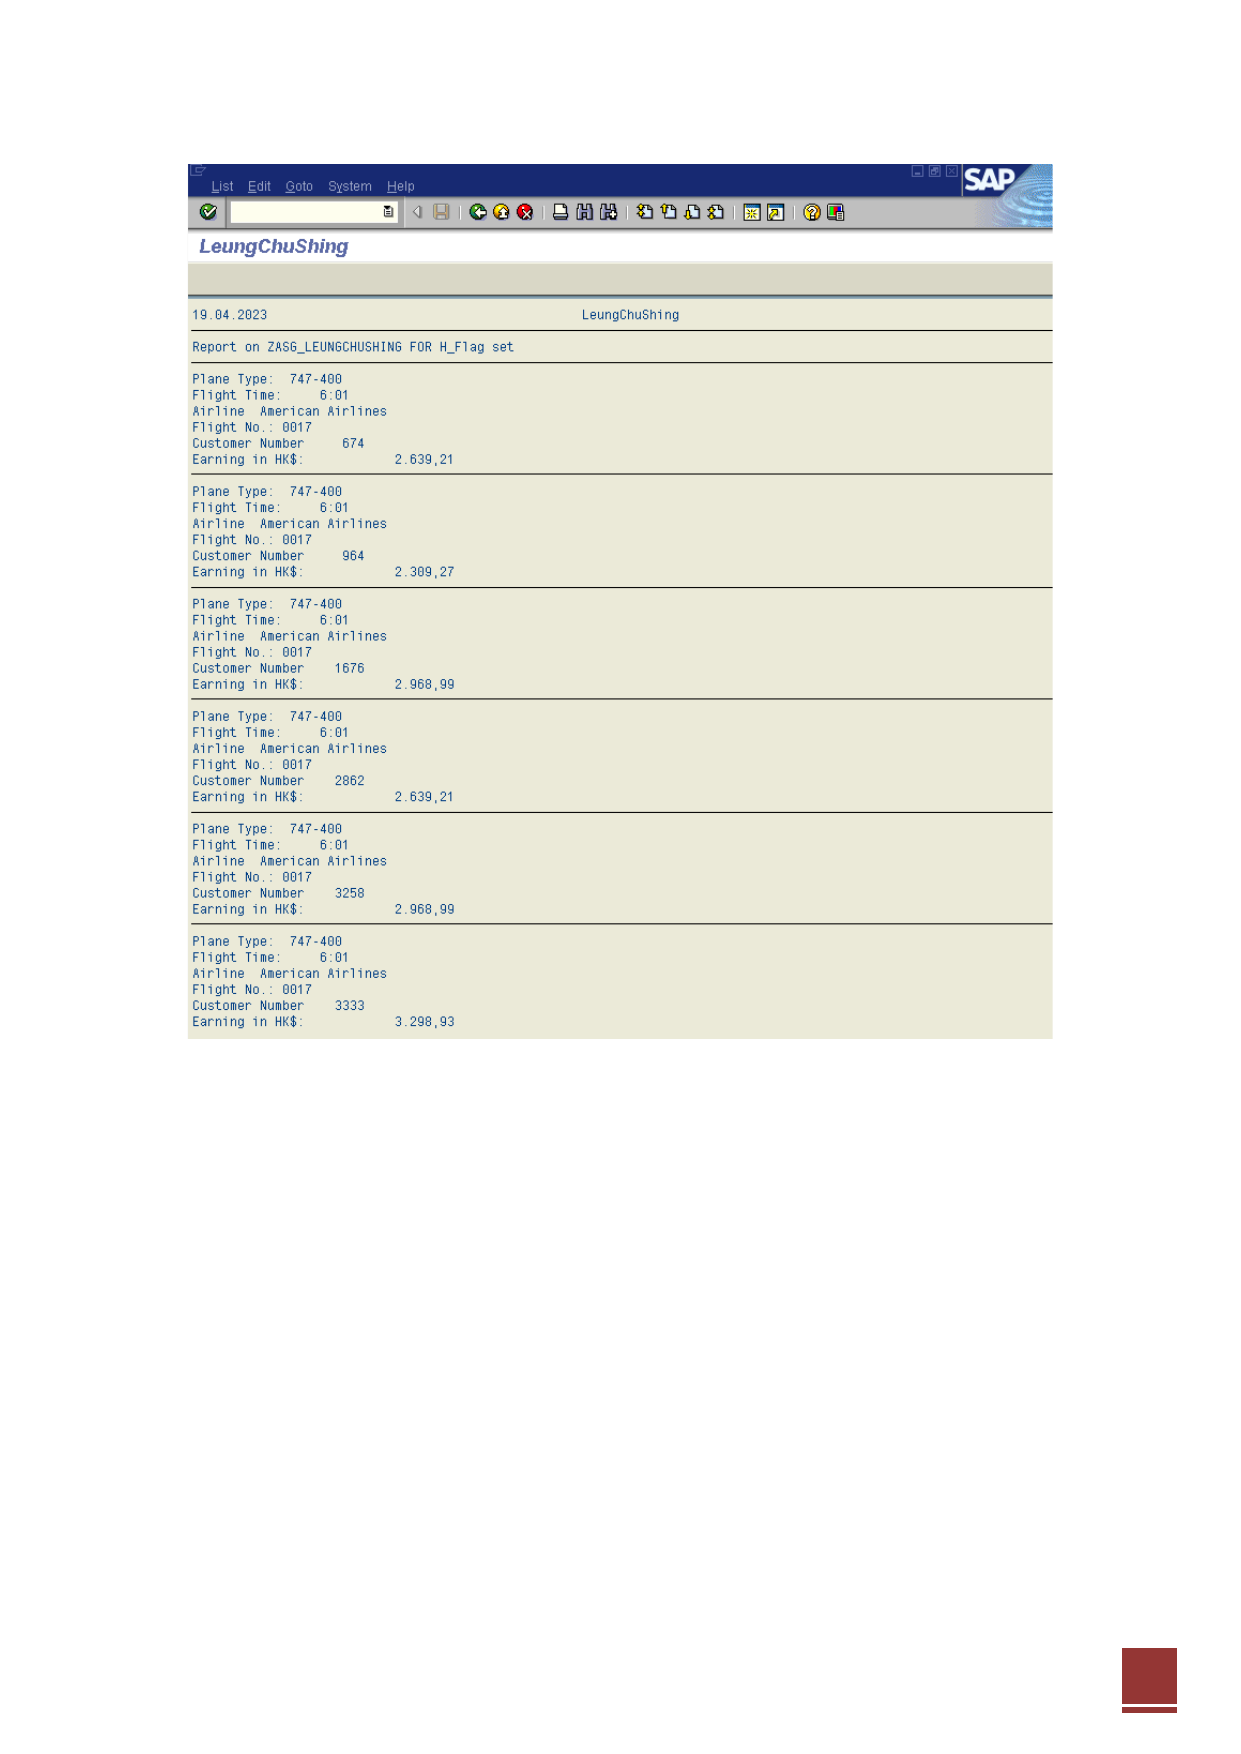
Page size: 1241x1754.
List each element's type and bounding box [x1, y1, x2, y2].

picture [187, 164, 1053, 1039]
